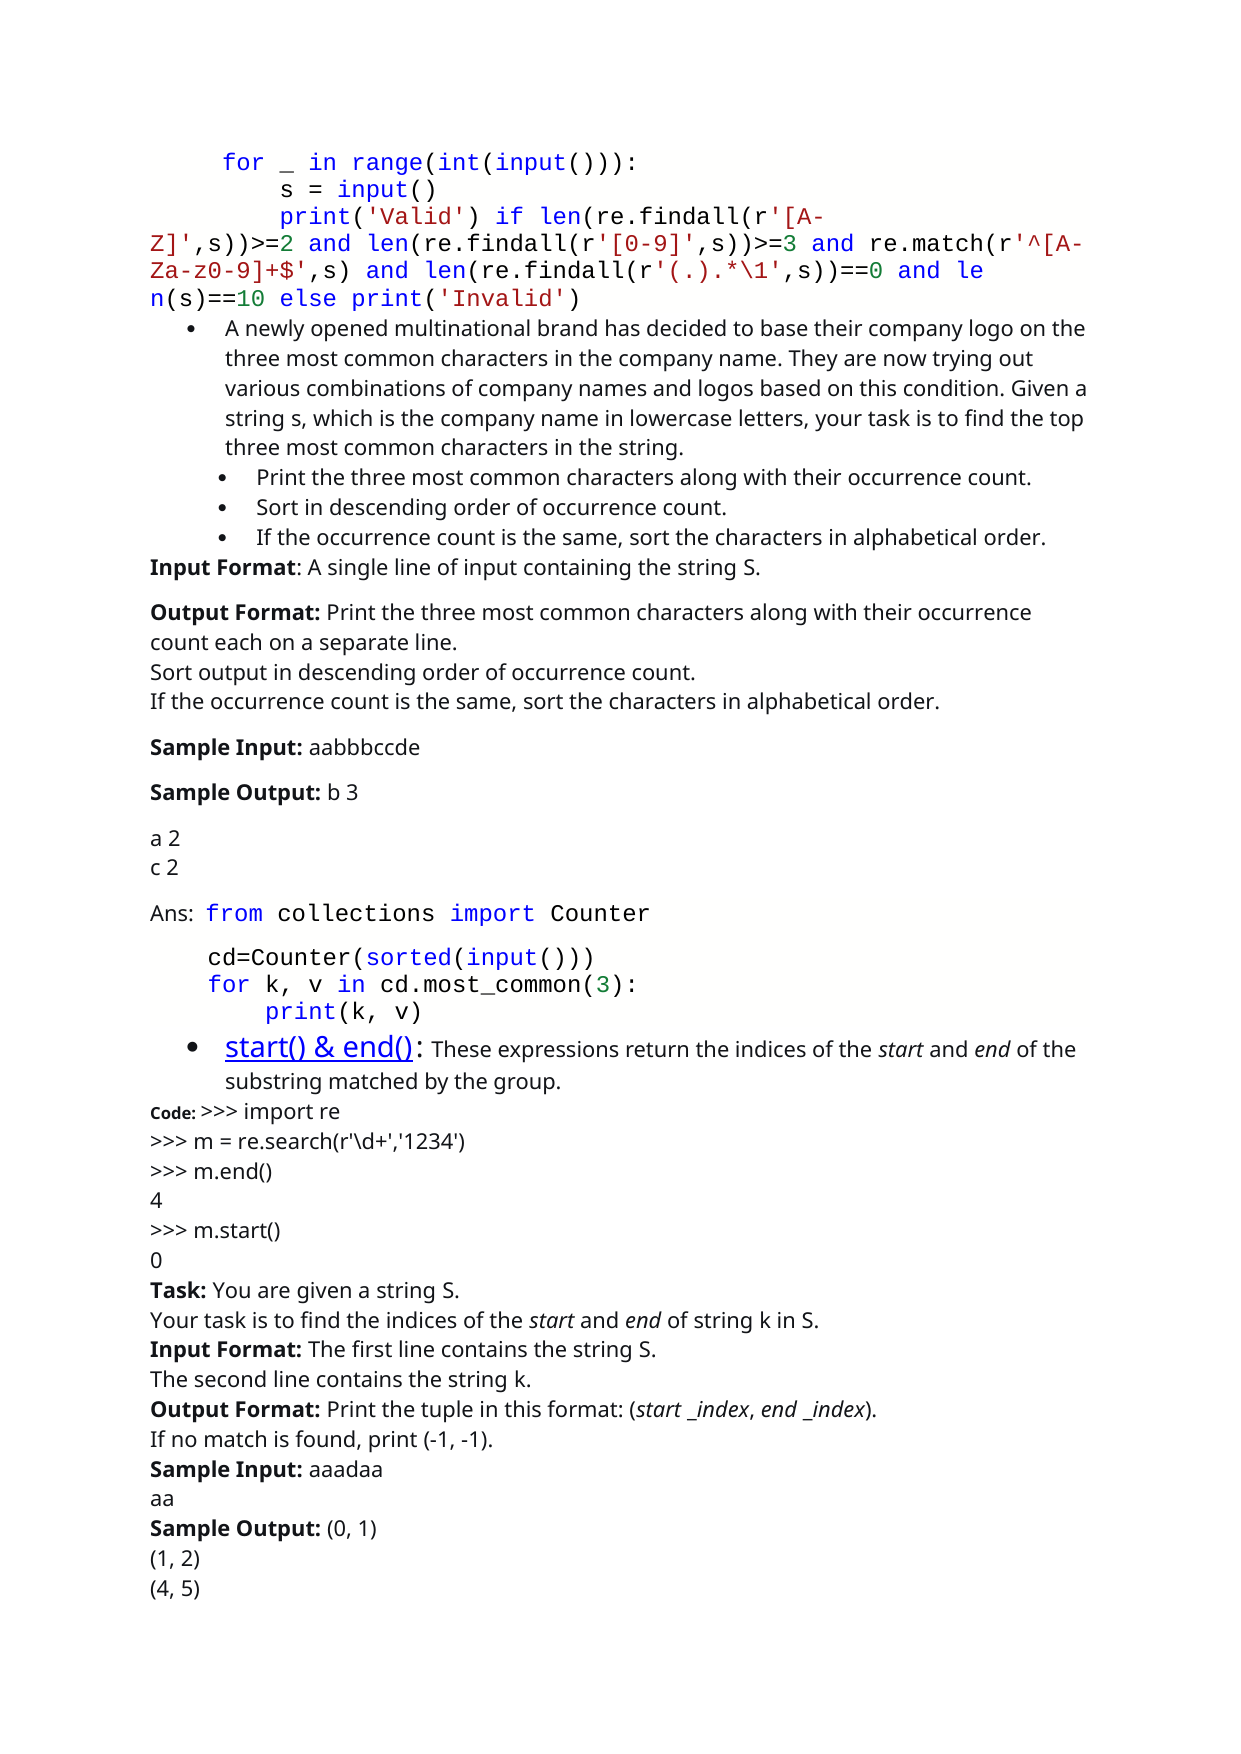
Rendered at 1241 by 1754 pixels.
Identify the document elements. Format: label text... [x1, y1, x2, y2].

text s = input() [150, 177, 1090, 204]
text print(k, v) [150, 999, 1090, 1027]
text Input Format: A single line of input containing the string S. [150, 551, 1090, 581]
text (4, 5) [150, 1573, 1090, 1602]
text aa [150, 1483, 1090, 1513]
text Code: >>> import re [150, 1096, 1090, 1126]
list Sort in descending order of occurrence count. [219, 492, 1090, 522]
text 0 [150, 1245, 1090, 1275]
list A newly opened multinational brand has decided to base their company logo on the three most common characters in the company name. They are now trying out various combinations of company names and logos based on this condition. Given a string s, which is the company name in lowercase letters, your task is to find the top three most common characters in the string. [187, 313, 1090, 462]
text a 2 [150, 822, 1090, 852]
text Input Format: The first line contains the string S. The second line contains the string k. [150, 1334, 1090, 1394]
text Sample Input: aaadaa [150, 1453, 1090, 1483]
text Sample Input: aabbbccde [150, 732, 1090, 761]
text c 2 [150, 852, 1090, 882]
subtitle start() & end() : These expressions return the indices of the start and end of the substring matched by the group. [187, 1027, 1090, 1096]
text Sample Output: (0, 1) [150, 1513, 1090, 1543]
text (1, 2) [150, 1543, 1090, 1573]
text 4 [150, 1185, 1090, 1215]
text Task: You are given a string S. Your task is to find the indices of the start and end of string k in S. [150, 1275, 1090, 1334]
text for k, v in cd.most_common(3): [150, 972, 1090, 999]
text Ans: from collections import Counter [150, 898, 1090, 928]
text Output Format: Print the tuple in this format: (start _index, end _index). If no match is found, print (-1, -1). [150, 1394, 1090, 1453]
text >>> m.start() [150, 1215, 1090, 1245]
text cd=Counter(sorted(input())) [150, 945, 1090, 972]
text >>> m.end() [150, 1156, 1090, 1185]
list If the occurrence count is the same, sort the characters in alphabetical order. [219, 522, 1090, 551]
text >>> m = re.search(r'\d+','1234') [150, 1126, 1090, 1156]
text Sample Output: b 3 [150, 777, 1090, 807]
list Print the three most common characters along with their occurrence count. [219, 462, 1090, 492]
text Output Format: Print the three most common characters along with their occurrence count each on a separate line. Sort output in descending order of occurrence count. If the occurrence count is the same, sort the characters in alphabetical order. [150, 597, 1090, 716]
text for _ in range(int(input())): [150, 150, 1090, 177]
text print('Valid') if len(re.findall(r'[A-Z]',s))>=2 and len(re.findall(r'[0-9]',s))>=3 and re.match(r'^[A-Za-z0-9]+$',s) and len(re.findall(r'(.).*\1',s))==0 and len(s)==10 else print('Invalid') [150, 204, 1090, 313]
